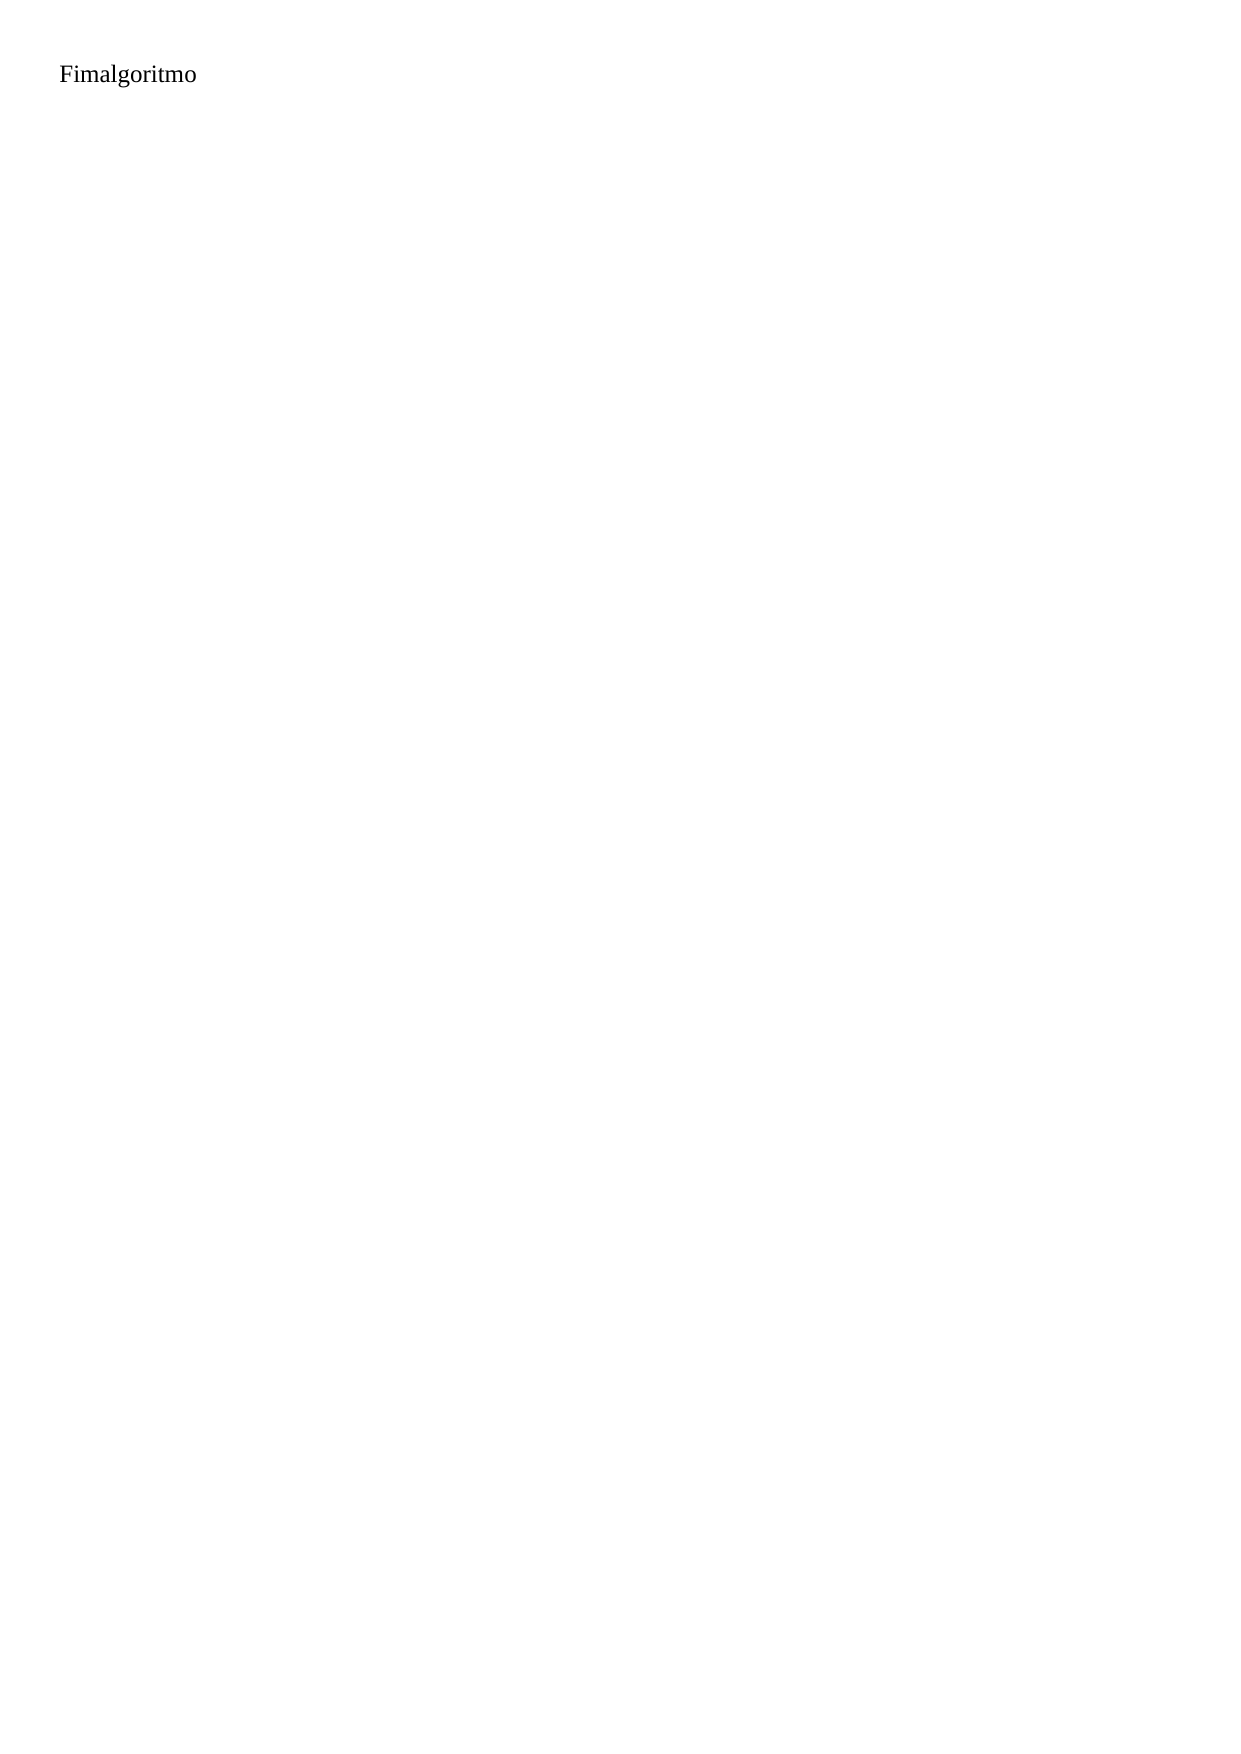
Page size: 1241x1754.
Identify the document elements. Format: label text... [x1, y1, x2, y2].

text Fimalgoritmo [59, 59, 1181, 88]
